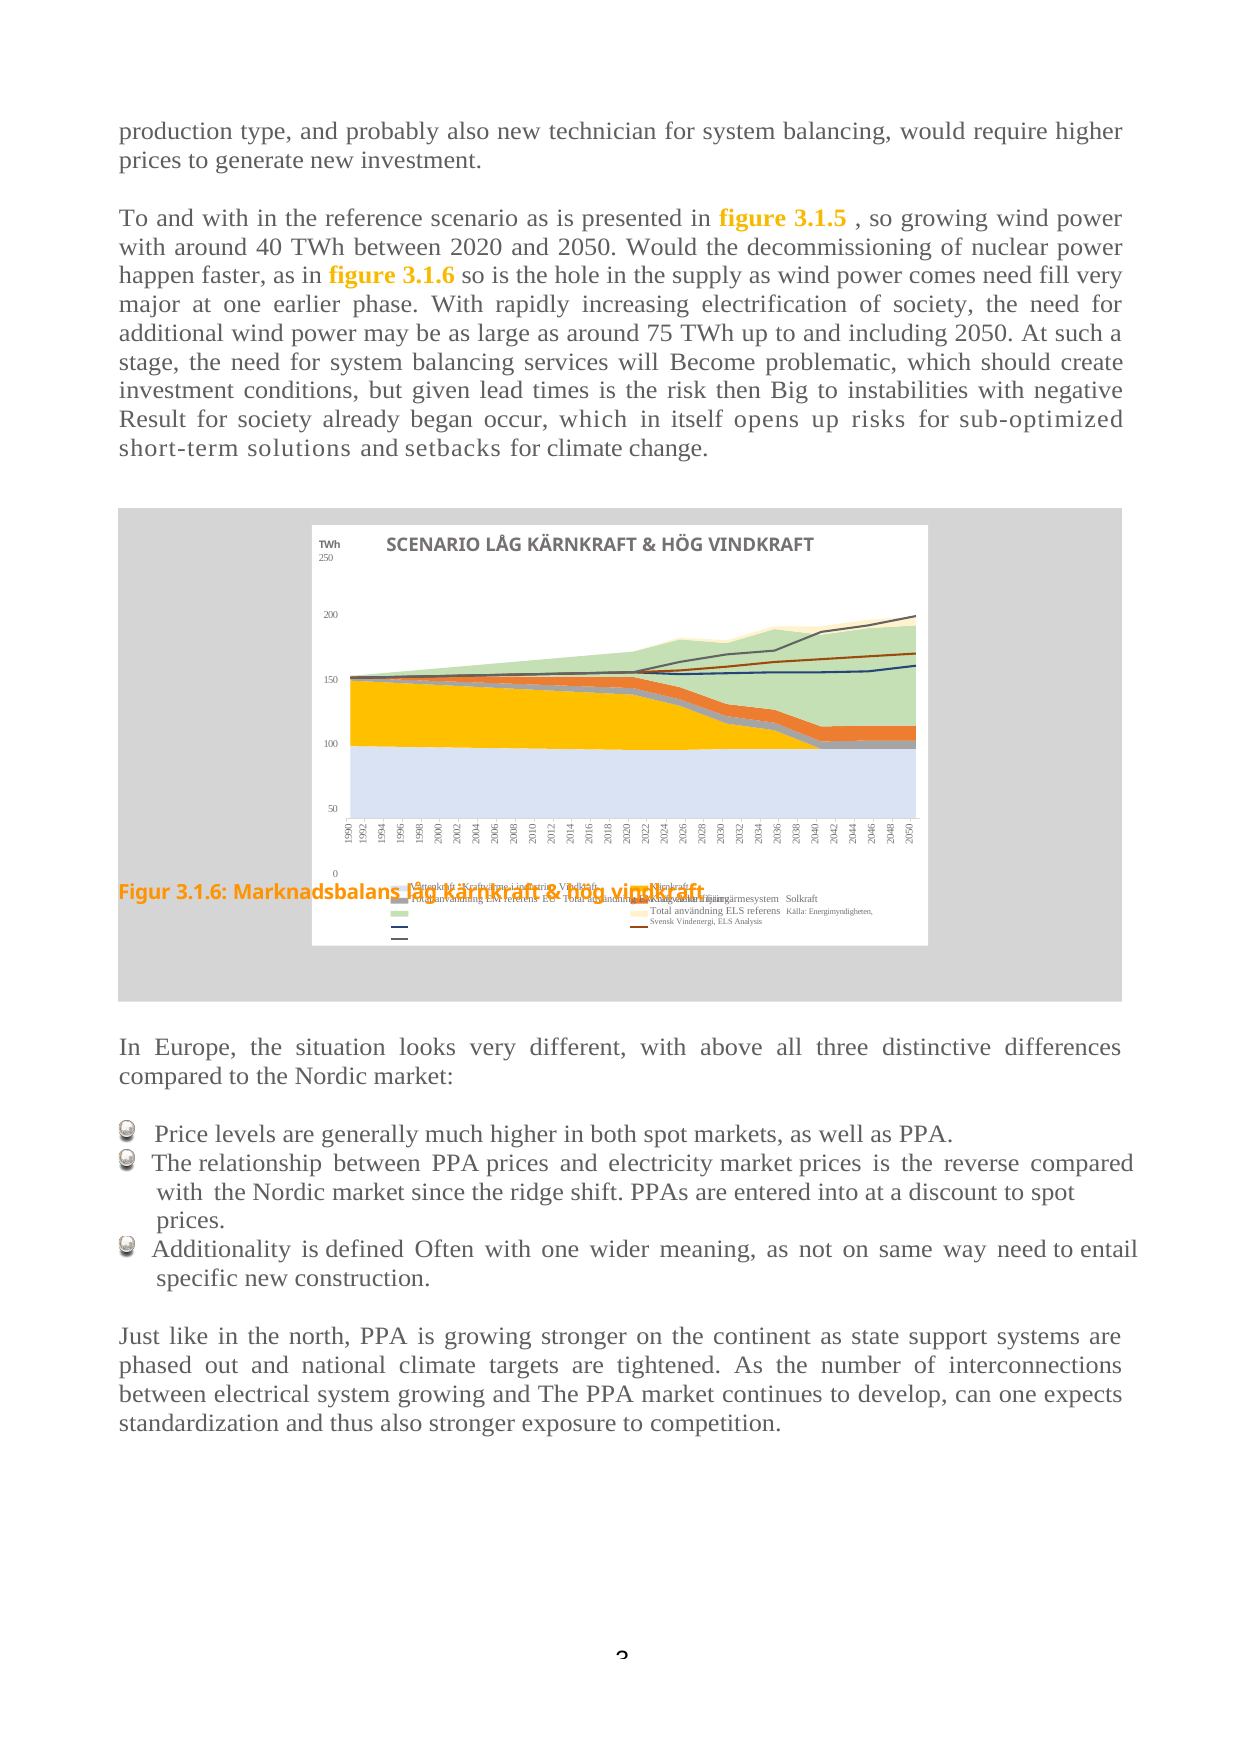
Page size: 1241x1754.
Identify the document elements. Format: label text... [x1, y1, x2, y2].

text The relationship between PPA prices and electricity market prices is the reverse compared with the Nordic market since the ridge shift. PPAs are entered into at a discount to spot prices. [119, 1148, 1150, 1234]
picture [118, 1149, 135, 1172]
picture [118, 1236, 135, 1258]
text Additionality is defined Often with one wider meaning, as not on same way need to entail specific new construction. [119, 1234, 1150, 1292]
text production type, and probably also new technician for system balancing, would require higher prices to generate new investment. [119, 116, 1123, 174]
text Price levels are generally much higher in both spot markets, as well as PPA. [119, 1119, 1240, 1148]
text To and with in the reference scenario as is presented in figure 3.1.5 , so growing wind power with around 40 TWh between 2020 and 2050. Would the decommissioning of nuclear power happen faster, as in figure 3.1.6 so is the hole in the supply as wind power comes need fill very major at one earlier phase. With rapidly increasing electrification of society, the need for additional wind power may be as large as around 75 TWh up to and including 2050. At such a stage, the need for system balancing services will Become problematic, which should create investment conditions, but given lead times is the risk then Big to instabilities with negative Result for society already began occur, which in itself opens up risks for sub-optimized short-term solutions and setbacks for climate change. [119, 203, 1123, 462]
text Just like in the north, PPA is growing stronger on the continent as state support systems are phased out and national climate targets are tightened. As the number of interconnections between electrical system growing and The PPA market continues to develop, can one expects standardization and thus also stronger exposure to competition. [119, 1321, 1123, 1436]
picture [118, 1120, 135, 1143]
text In Europe, the situation looks very different, with above all three distinctive differences compared to the Nordic market: [119, 1032, 1123, 1089]
